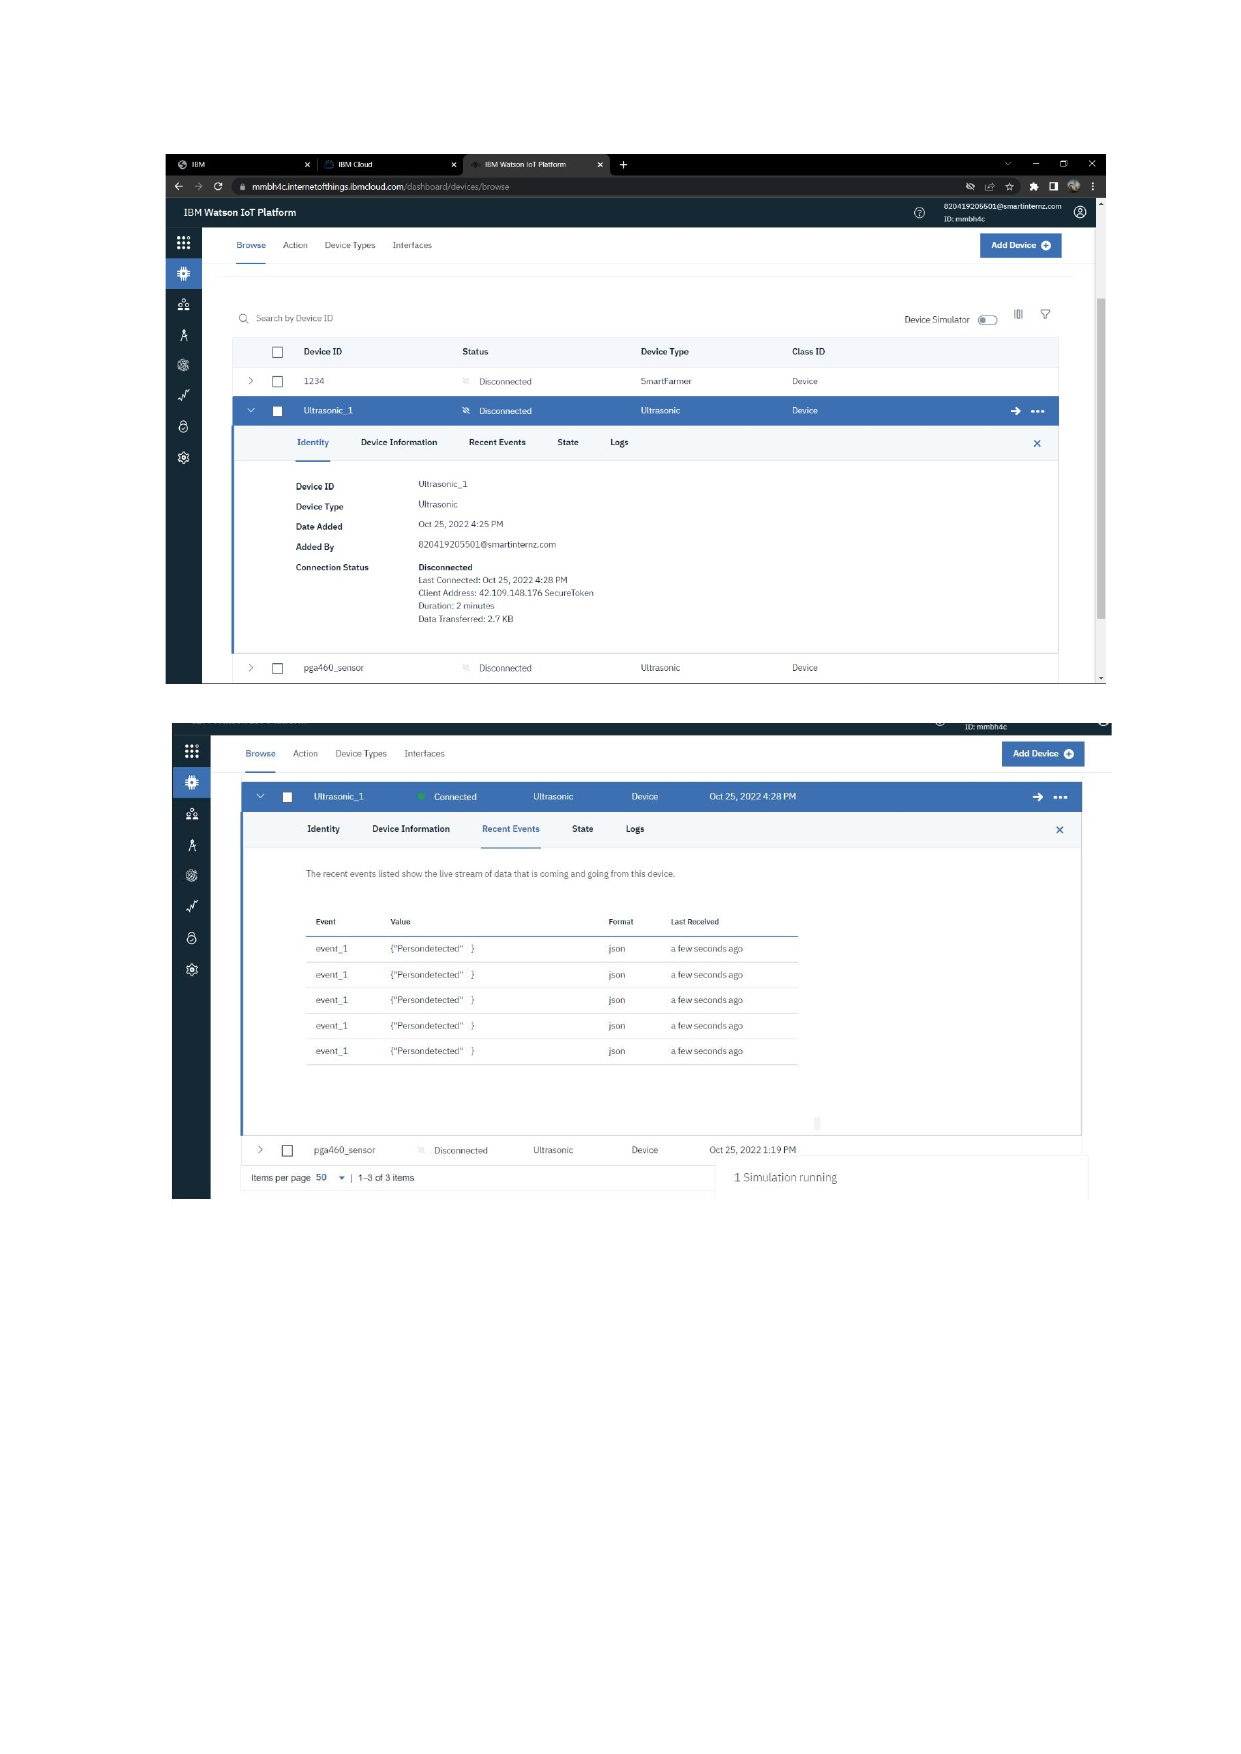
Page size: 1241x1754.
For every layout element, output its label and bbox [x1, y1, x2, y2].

picture [171, 723, 1112, 1204]
picture [165, 154, 1106, 684]
